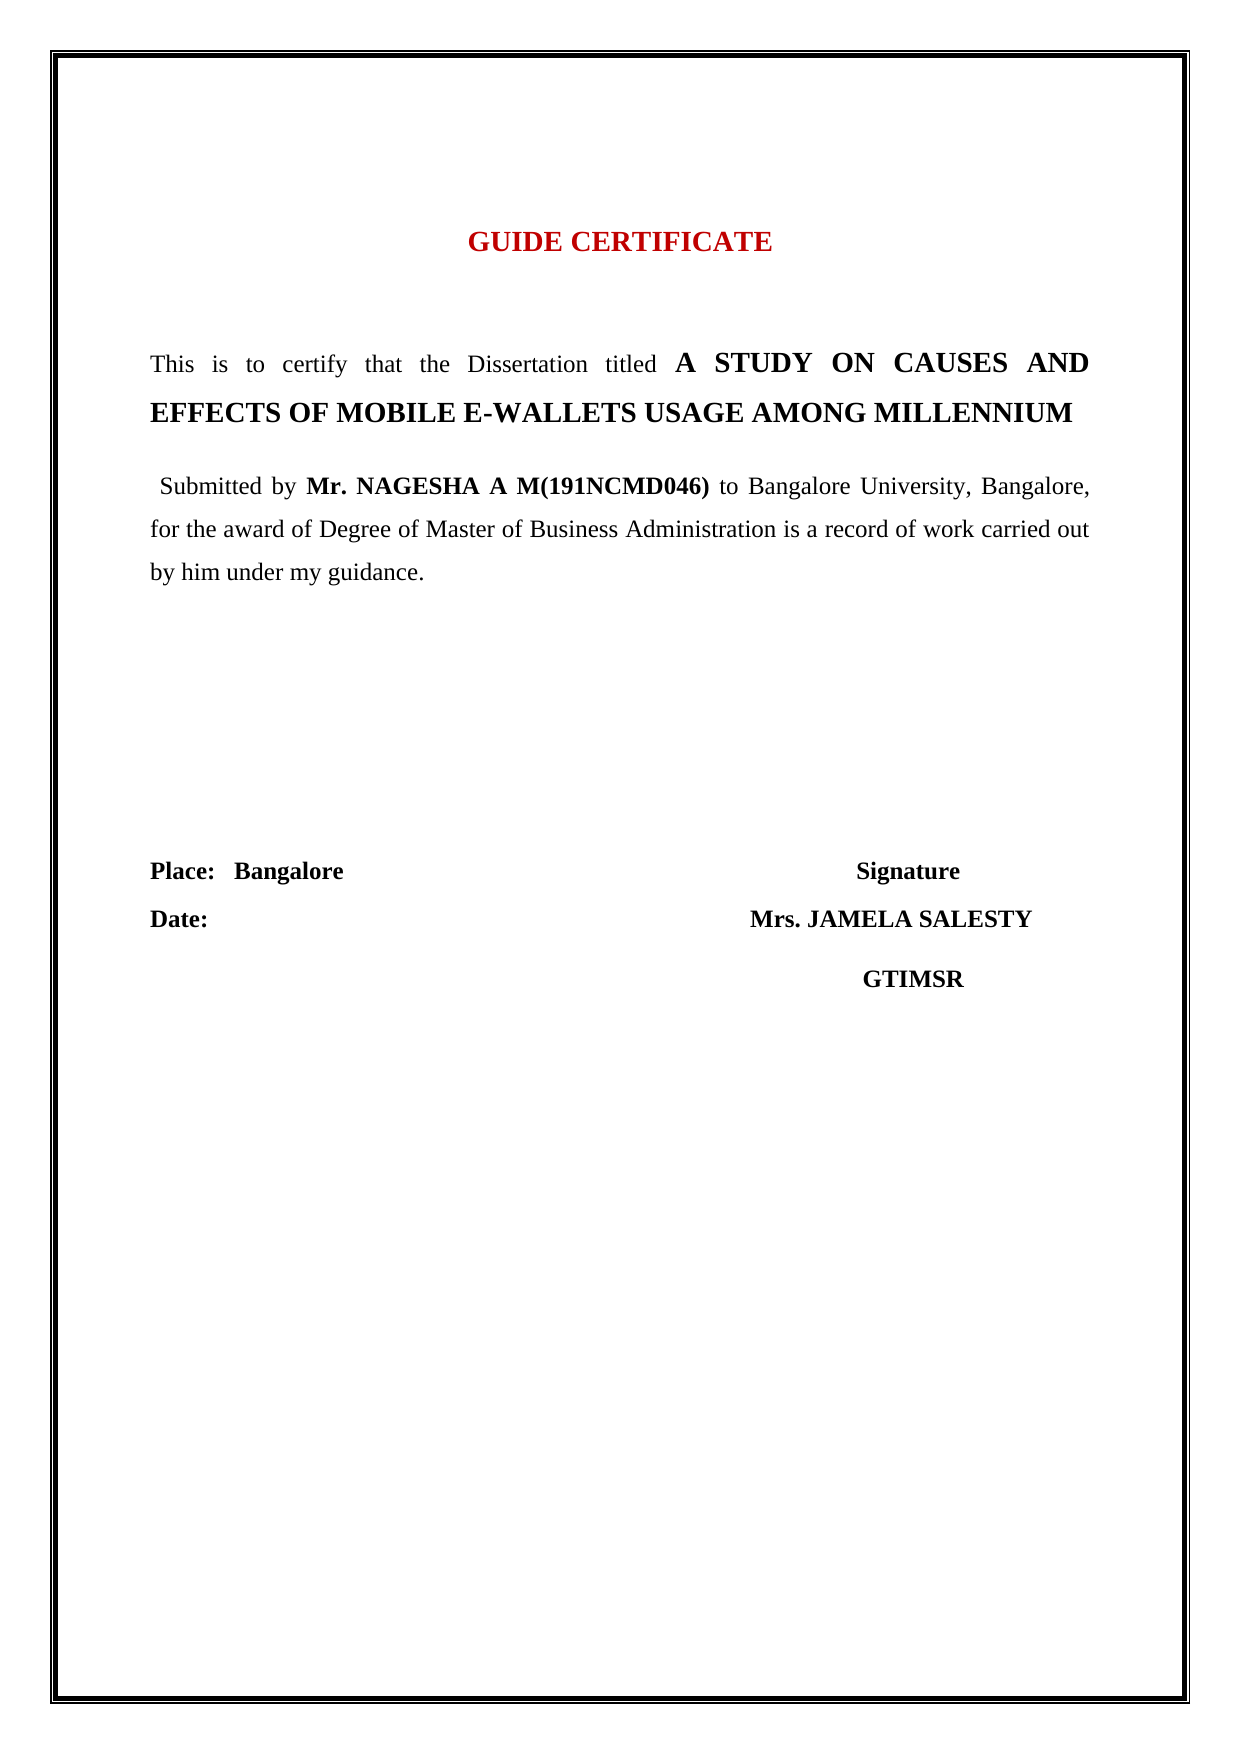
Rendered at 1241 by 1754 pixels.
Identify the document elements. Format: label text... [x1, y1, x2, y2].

text This is to certify that the Dissertation titled A STUDY ON CAUSES AND EFFECTS OF MOBILE E-WALLETS USAGE AMONG MILLENNIUM [150, 345, 1090, 429]
text GTIMSR [150, 964, 1090, 993]
text Submitted by Mr. NAGESHA A M(191NCMD046) to Bangalore University, Bangalore, for the award of Degree of Master of Business Administration is a record of work carried out by him under my guidance. [150, 471, 1090, 586]
text Date: Mrs. JAMELA SALESTY [150, 904, 1090, 933]
text Place: Bangalore Signature [150, 856, 1090, 885]
text GUIDE CERTIFICATE [150, 224, 1090, 258]
